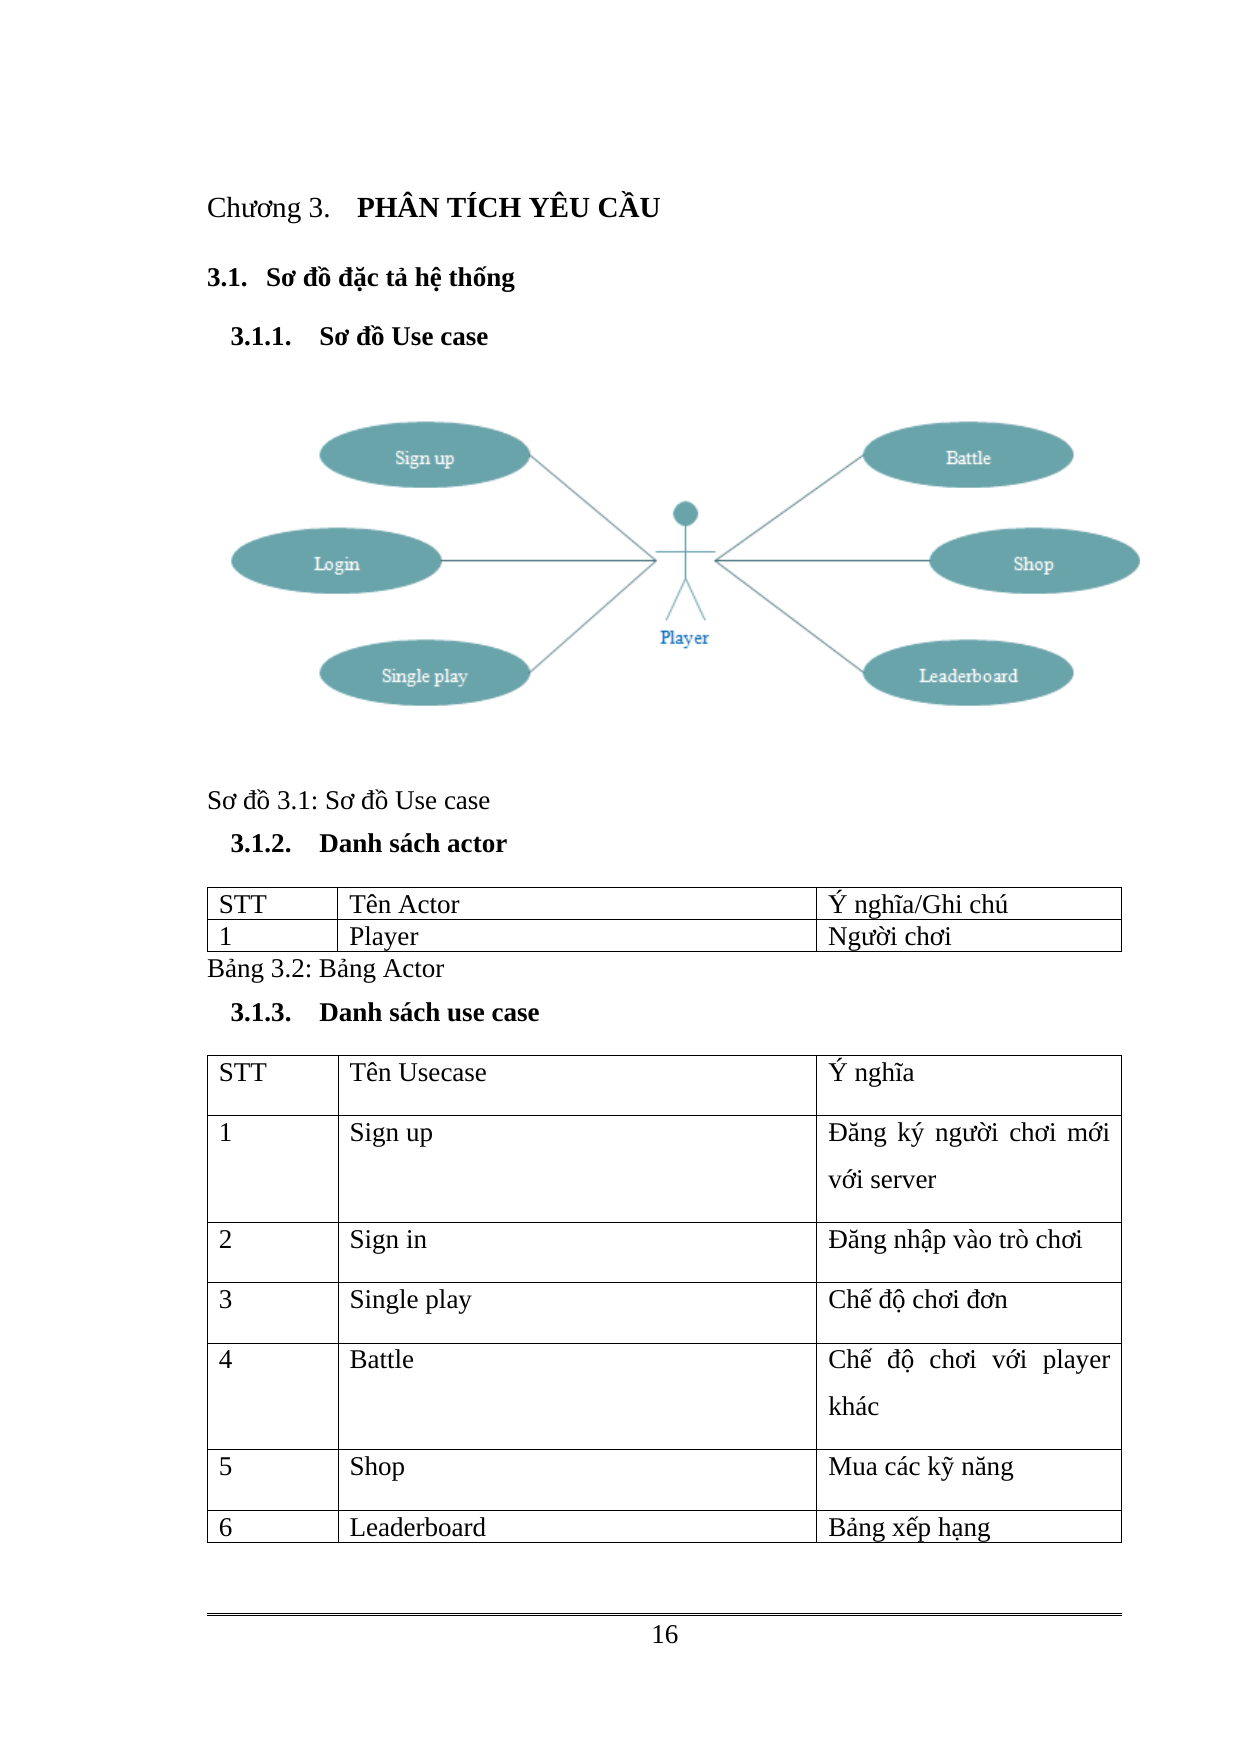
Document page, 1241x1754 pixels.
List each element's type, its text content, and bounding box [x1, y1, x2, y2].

table_cell Leaderboard [339, 1511, 816, 1542]
text Sơ đồ 3.1: Sơ đồ Use case [207, 784, 1122, 815]
table_header Tên Usecase [339, 1056, 816, 1115]
table_cell Sign in [339, 1223, 816, 1282]
table_cell 1 [208, 1116, 338, 1222]
table_cell Đăng nhập vào trò chơi [817, 1223, 1121, 1282]
table_header Ý nghĩa/Ghi chú [817, 888, 1121, 919]
table_cell Chế độ chơi với player khác [817, 1344, 1121, 1449]
table_cell Player [338, 920, 816, 951]
table_cell 1 [208, 920, 337, 951]
table_cell 2 [208, 1223, 338, 1282]
subtitle Danh sách use case [230, 996, 1122, 1027]
table_cell Người chơi [817, 920, 1121, 951]
table_cell Sign up [339, 1116, 816, 1222]
table_header STT [208, 1056, 338, 1115]
table_cell Bảng xếp hạng [817, 1511, 1121, 1542]
subtitle Sơ đồ Use case [230, 320, 1122, 351]
table_header Tên Actor [338, 888, 816, 919]
table_cell Shop [339, 1450, 816, 1509]
picture [230, 379, 1146, 756]
table_cell Mua các kỹ năng [817, 1450, 1121, 1509]
table_cell Single play [339, 1283, 816, 1342]
table_header STT [208, 888, 337, 919]
table_cell Đăng ký người chơi mới với server [817, 1116, 1121, 1222]
table_cell Battle [339, 1344, 816, 1449]
table_cell 4 [208, 1344, 338, 1449]
subtitle Sơ đồ đặc tả hệ thống [207, 261, 1122, 292]
table_header Ý nghĩa [817, 1056, 1121, 1115]
table_cell 5 [208, 1450, 338, 1509]
subtitle PHÂN TÍCH YÊU CẦU [207, 190, 1122, 223]
table_cell 6 [208, 1511, 338, 1542]
subtitle Danh sách actor [230, 828, 1122, 859]
table_cell 3 [208, 1283, 338, 1342]
table_cell Chế độ chơi đơn [817, 1283, 1121, 1342]
